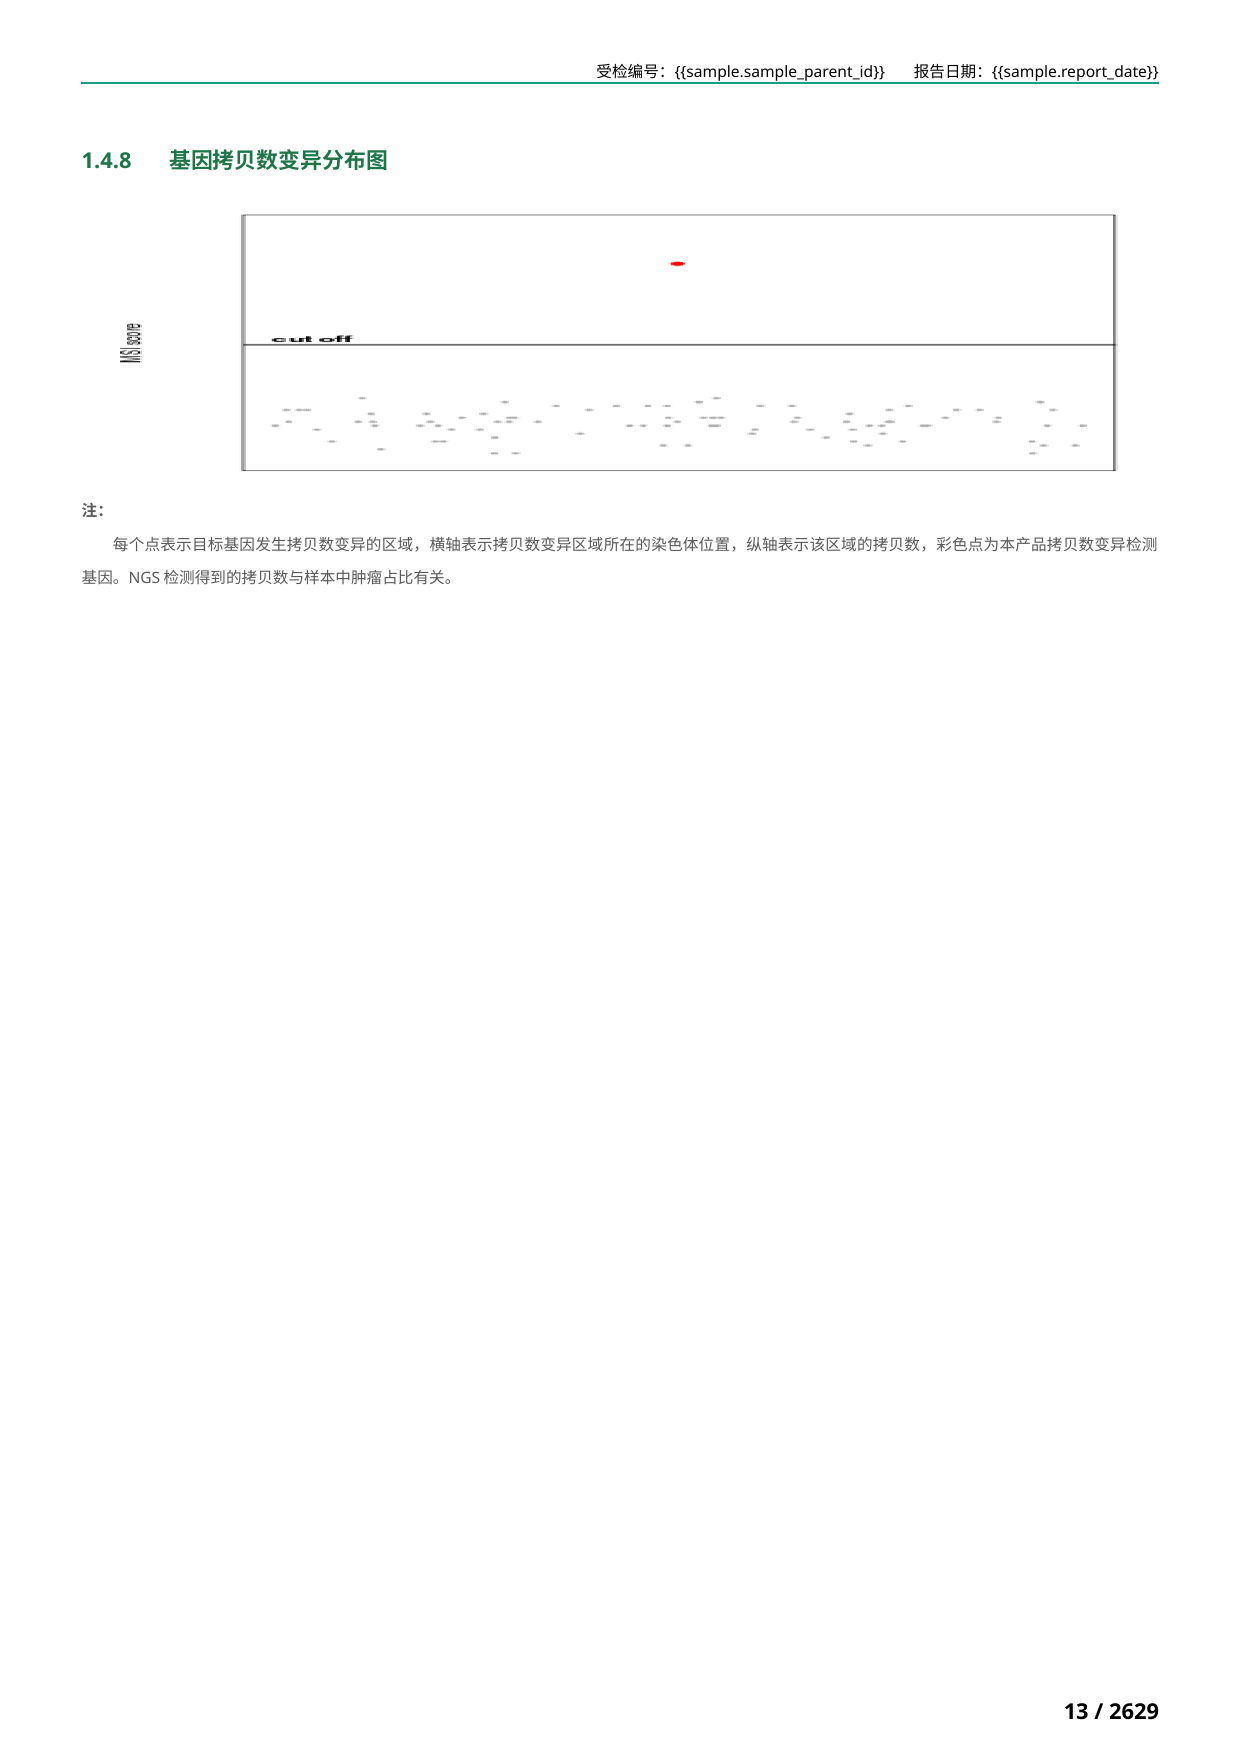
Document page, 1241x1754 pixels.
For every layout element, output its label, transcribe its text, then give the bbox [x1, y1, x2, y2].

subtitle 基因拷贝数变异分布图 [81, 143, 1159, 175]
picture [81, 207, 1160, 474]
text 注： [81, 500, 1159, 521]
text 每个点表示目标基因发生拷贝数变异的区域，横轴表示拷贝数变异区域所在的染色体位置，纵轴表示该区域的拷贝数，彩色点为本产品拷贝数变异检测基因。NGS检测得到的拷贝数与样本中肿瘤占比有关。 [81, 527, 1159, 592]
